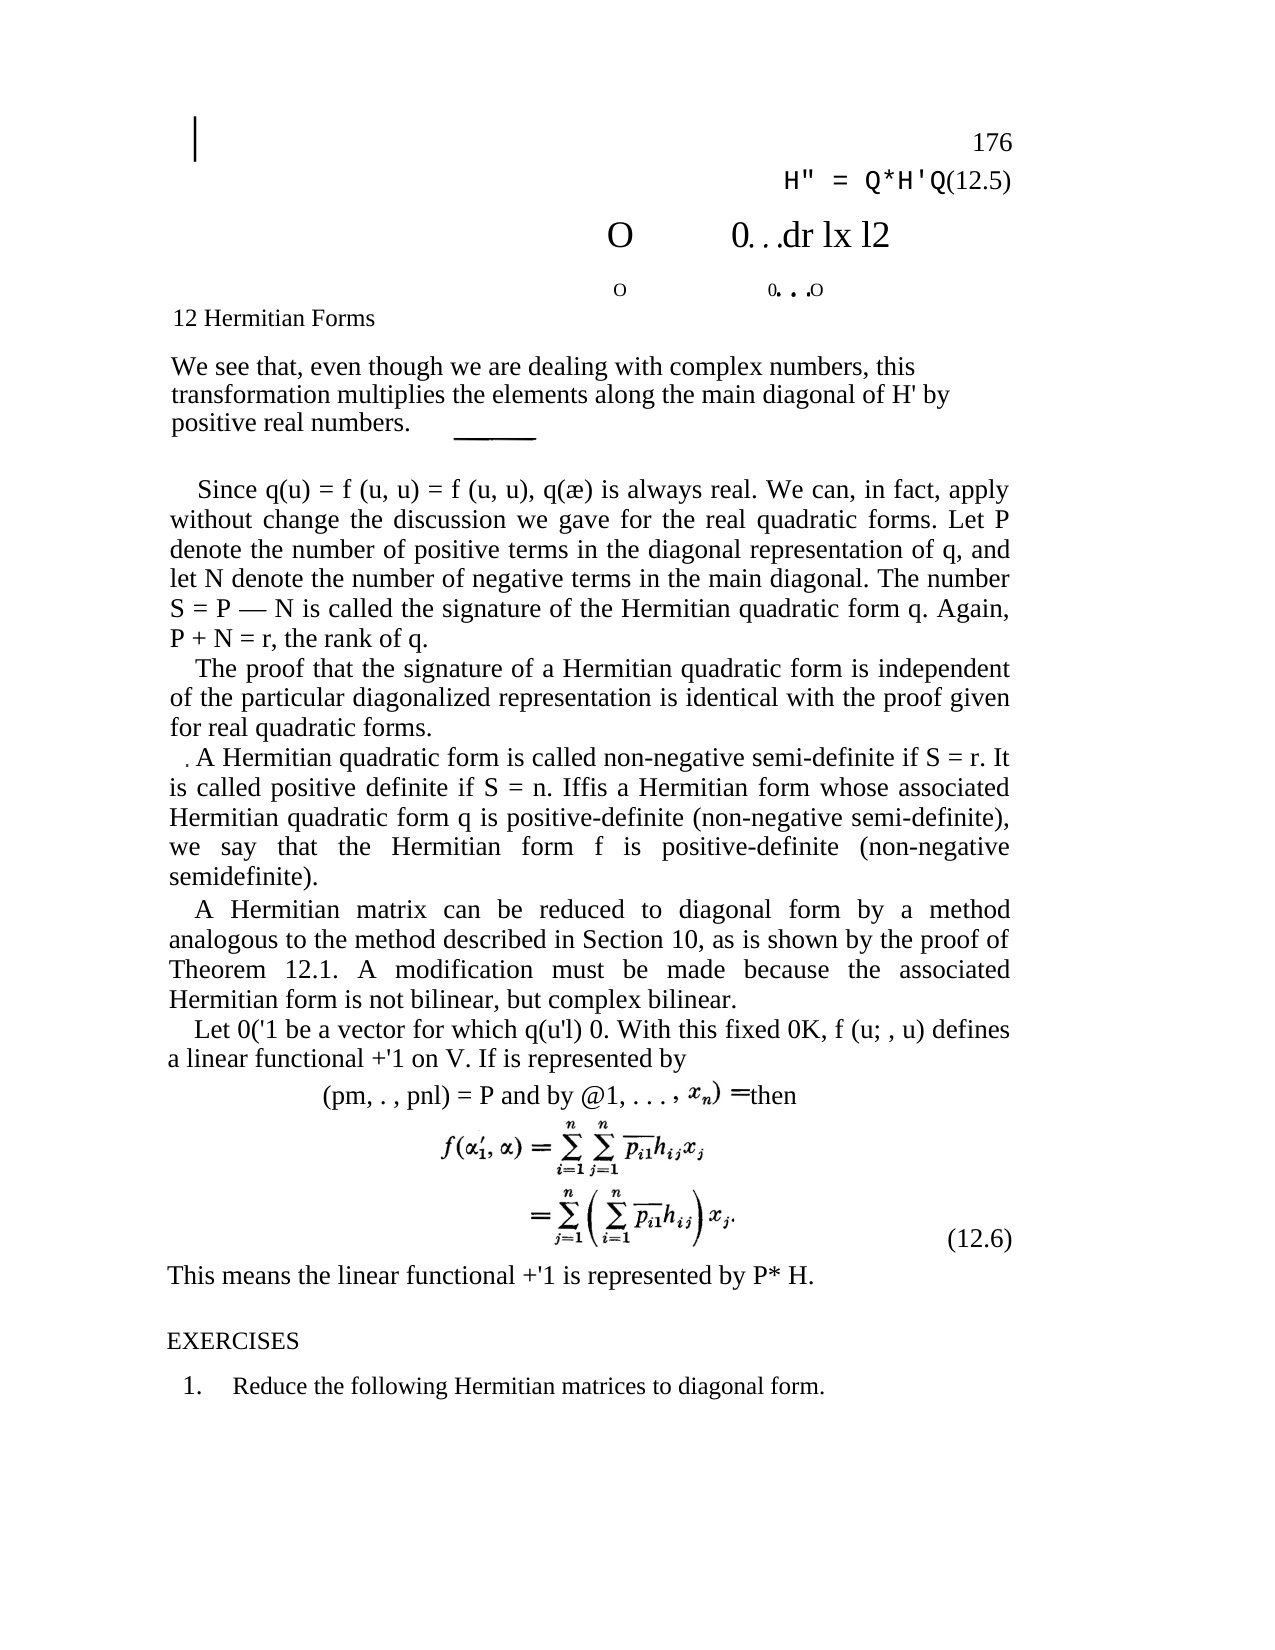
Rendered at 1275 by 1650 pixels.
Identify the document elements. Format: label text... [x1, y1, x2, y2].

list Reduce the following Hermitian matrices to diagonal form. [159, 1369, 1011, 1400]
text EXERCISES [166, 1326, 1011, 1355]
text The proof that the signature of a Hermitian quadratic form is independent of the particular diagonalized representation is identical with the proof given for real quadratic forms. [169, 653, 1011, 742]
text O 0dr lx l2 [157, 213, 1012, 256]
text A Hermitian matrix can be reduced to diagonal form by a method analogous to the method described in Section 10, as is shown by the proof of Theorem 12.1. A modification must be made because the associated Hermitian form is not bilinear, but complex bilinear. [168, 895, 1011, 1014]
text We see that, even though we are dealing with complex numbers, this transformation multiplies the elements along the main diagonal of H' by positive real numbers. [171, 352, 1012, 438]
picture [440, 1120, 735, 1247]
text H" = Q*H'Q(12.5) [157, 164, 1011, 198]
text 12 Hermitian Forms [172, 303, 1011, 332]
text O 0O [157, 279, 1012, 301]
text Since q(u) = f (u, u) = f (u, u), q(æ) is always real. We can, in fact, apply without change the discussion we gave for the real quadratic forms. Let P denote the number of positive terms in the diagonal representation of q, and let N denote the number of negative terms in the main diagonal. The number S = P — N is called the signature of the Hermitian quadratic form q. Again, P + N = r, the rank of q. [169, 475, 1011, 653]
text A Hermitian quadratic form is called non-negative semi-definite if S = r. It is called positive definite if S = n. Iffis a Hermitian form whose associated Hermitian quadratic form q is positive-definite (non-negative semi-definite), we say that the Hermitian form f is positive-definite (non-negative semidefinite). [169, 743, 1011, 891]
picture [673, 1080, 750, 1105]
text This means the linear functional +'1 is represented by P* H. [166, 1260, 1011, 1290]
text (pm, . , pnl) = P and by @1, . . . then [168, 1081, 866, 1111]
text Let 0('1 be a vector for which q(u'l) 0. With this fixed 0K, f (u; , u) defines a linear functional +'1 on V. If is represented by [167, 1014, 1011, 1074]
picture [749, 243, 782, 248]
picture [777, 292, 811, 297]
